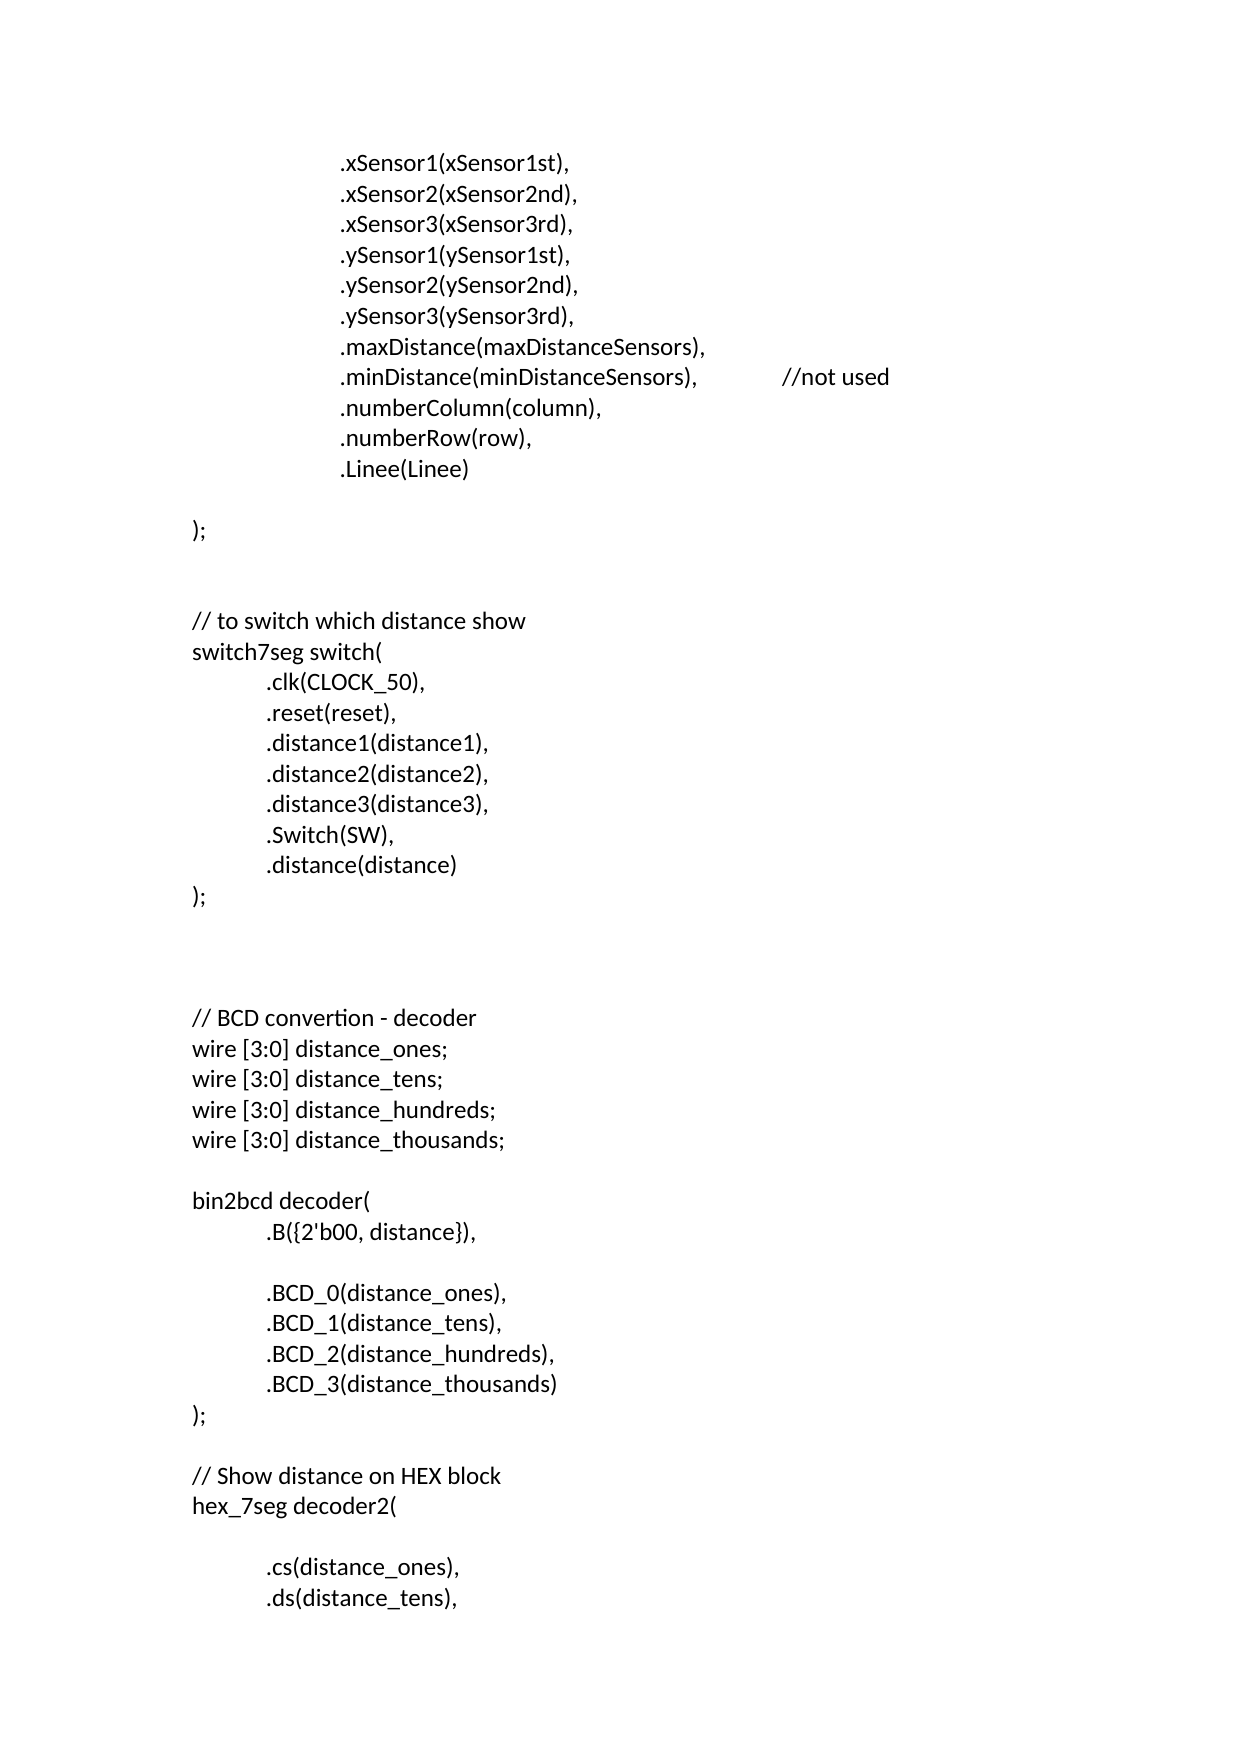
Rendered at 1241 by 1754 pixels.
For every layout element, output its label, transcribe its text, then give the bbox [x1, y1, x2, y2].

text .clk(CLOCK_50), [118, 666, 1122, 697]
text .Switch(SW), [118, 819, 1122, 849]
text wire [3:0] distance_tens; [118, 1063, 1122, 1094]
text .xSensor2(xSensor2nd), [118, 178, 1122, 209]
text // Show distance on HEX block [118, 1460, 1122, 1491]
text .B({2'b00, distance}), [118, 1216, 1122, 1246]
text .xSensor3(xSensor3rd), [118, 209, 1122, 239]
text ); [118, 880, 1122, 911]
text hex_7seg decoder2( [118, 1491, 1122, 1521]
text wire [3:0] distance_hundreds; [118, 1094, 1122, 1124]
text wire [3:0] distance_thousands; [118, 1124, 1122, 1155]
text .xSensor1(xSensor1st), [118, 148, 1122, 178]
text ); [118, 1399, 1122, 1429]
text .distance1(distance1), [118, 727, 1122, 758]
text bin2bcd decoder( [118, 1185, 1122, 1216]
text .minDistance(minDistanceSensors), //not used [118, 361, 1122, 392]
text // BCD convertion - decoder [118, 1002, 1122, 1033]
text ); [118, 514, 1122, 544]
text .distance2(distance2), [118, 758, 1122, 788]
text .Linee(Linee) [118, 453, 1122, 483]
text .BCD_3(distance_thousands) [118, 1368, 1122, 1399]
text .ds(distance_tens), [118, 1582, 1122, 1613]
text .ySensor3(ySensor3rd), [118, 300, 1122, 331]
text .distance3(distance3), [118, 788, 1122, 819]
text .reset(reset), [118, 697, 1122, 727]
text .maxDistance(maxDistanceSensors), [118, 331, 1122, 361]
text .numberRow(row), [118, 422, 1122, 453]
text .distance(distance) [118, 849, 1122, 880]
text .ySensor1(ySensor1st), [118, 239, 1122, 270]
text .numberColumn(column), [118, 392, 1122, 422]
text wire [3:0] distance_ones; [118, 1033, 1122, 1063]
text // to switch which distance show [118, 605, 1122, 636]
text .BCD_1(distance_tens), [118, 1307, 1122, 1338]
text .BCD_2(distance_hundreds), [118, 1338, 1122, 1368]
text switch7seg switch( [118, 636, 1122, 666]
text .BCD_0(distance_ones), [118, 1277, 1122, 1307]
text .ySensor2(ySensor2nd), [118, 270, 1122, 300]
text .cs(distance_ones), [118, 1552, 1122, 1582]
